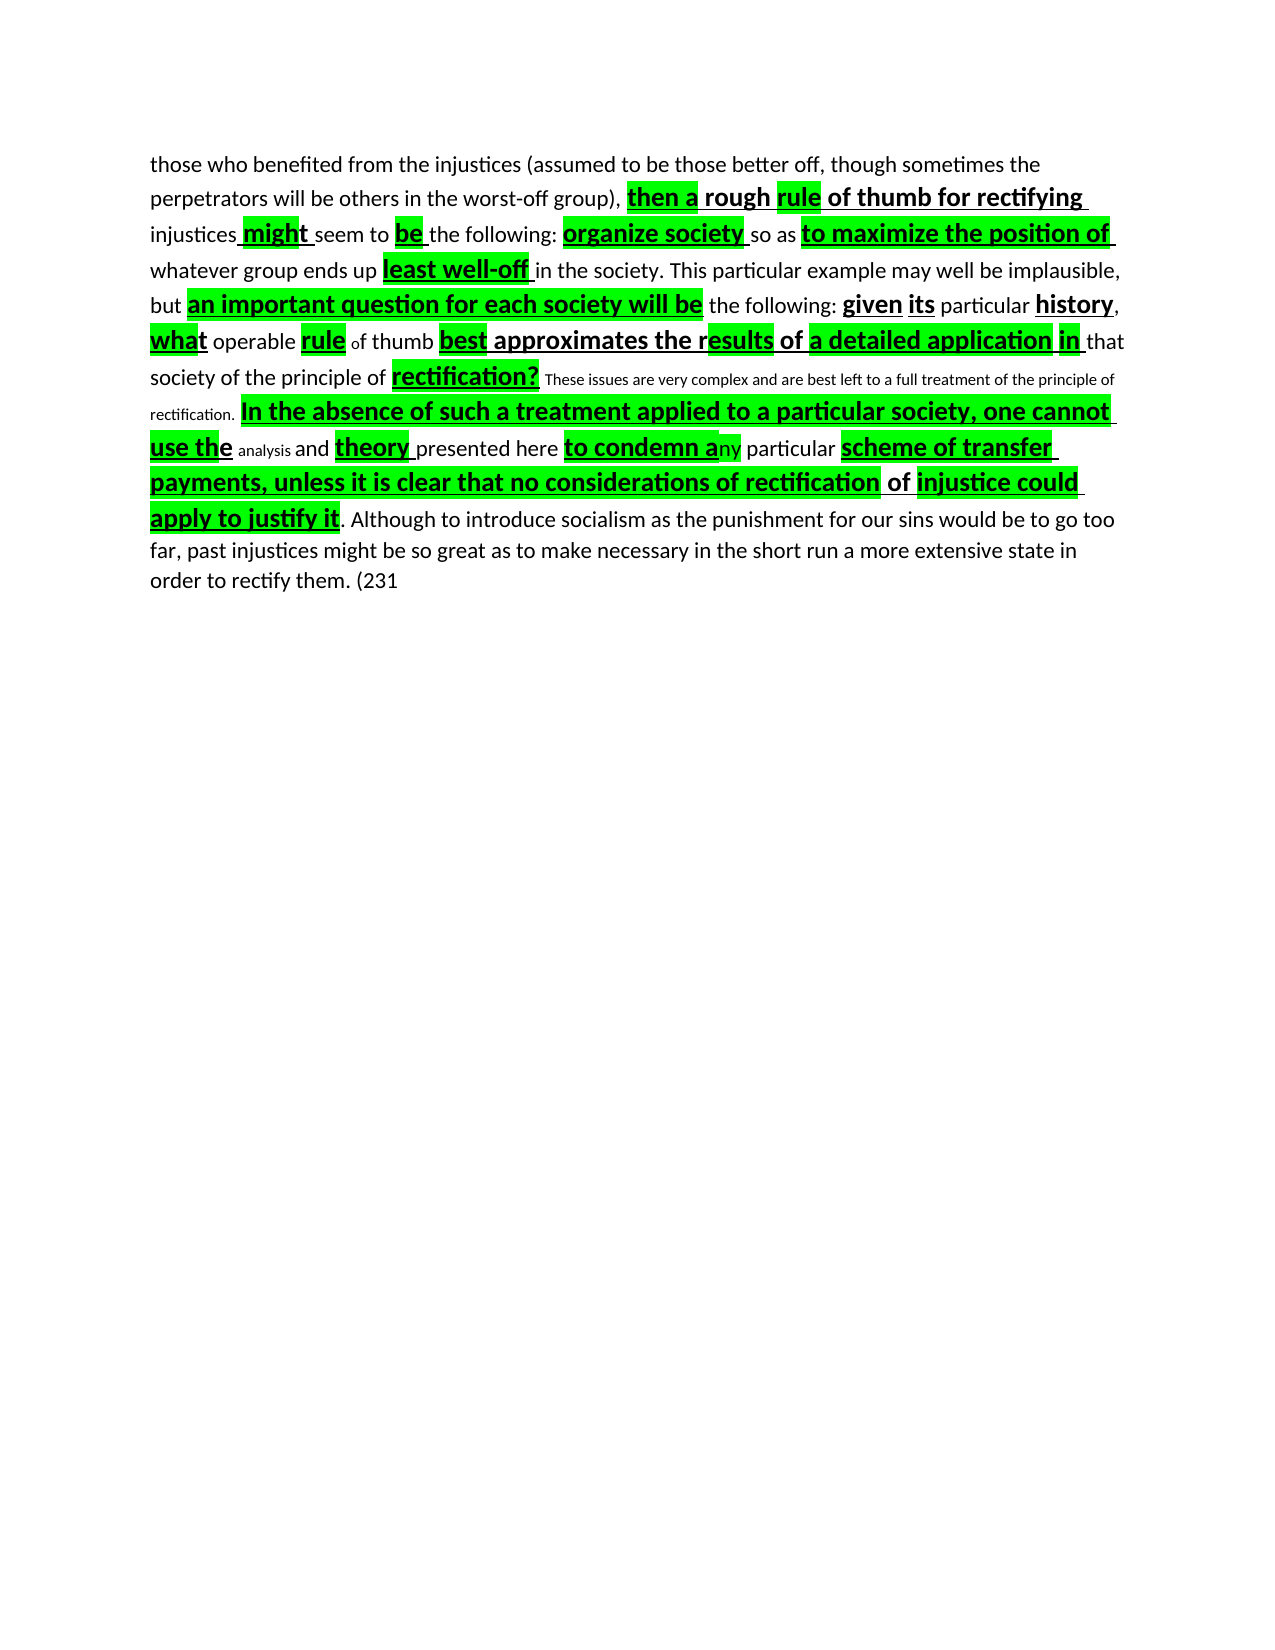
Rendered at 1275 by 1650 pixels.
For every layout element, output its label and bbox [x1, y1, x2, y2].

text [150, 150, 1125, 595]
